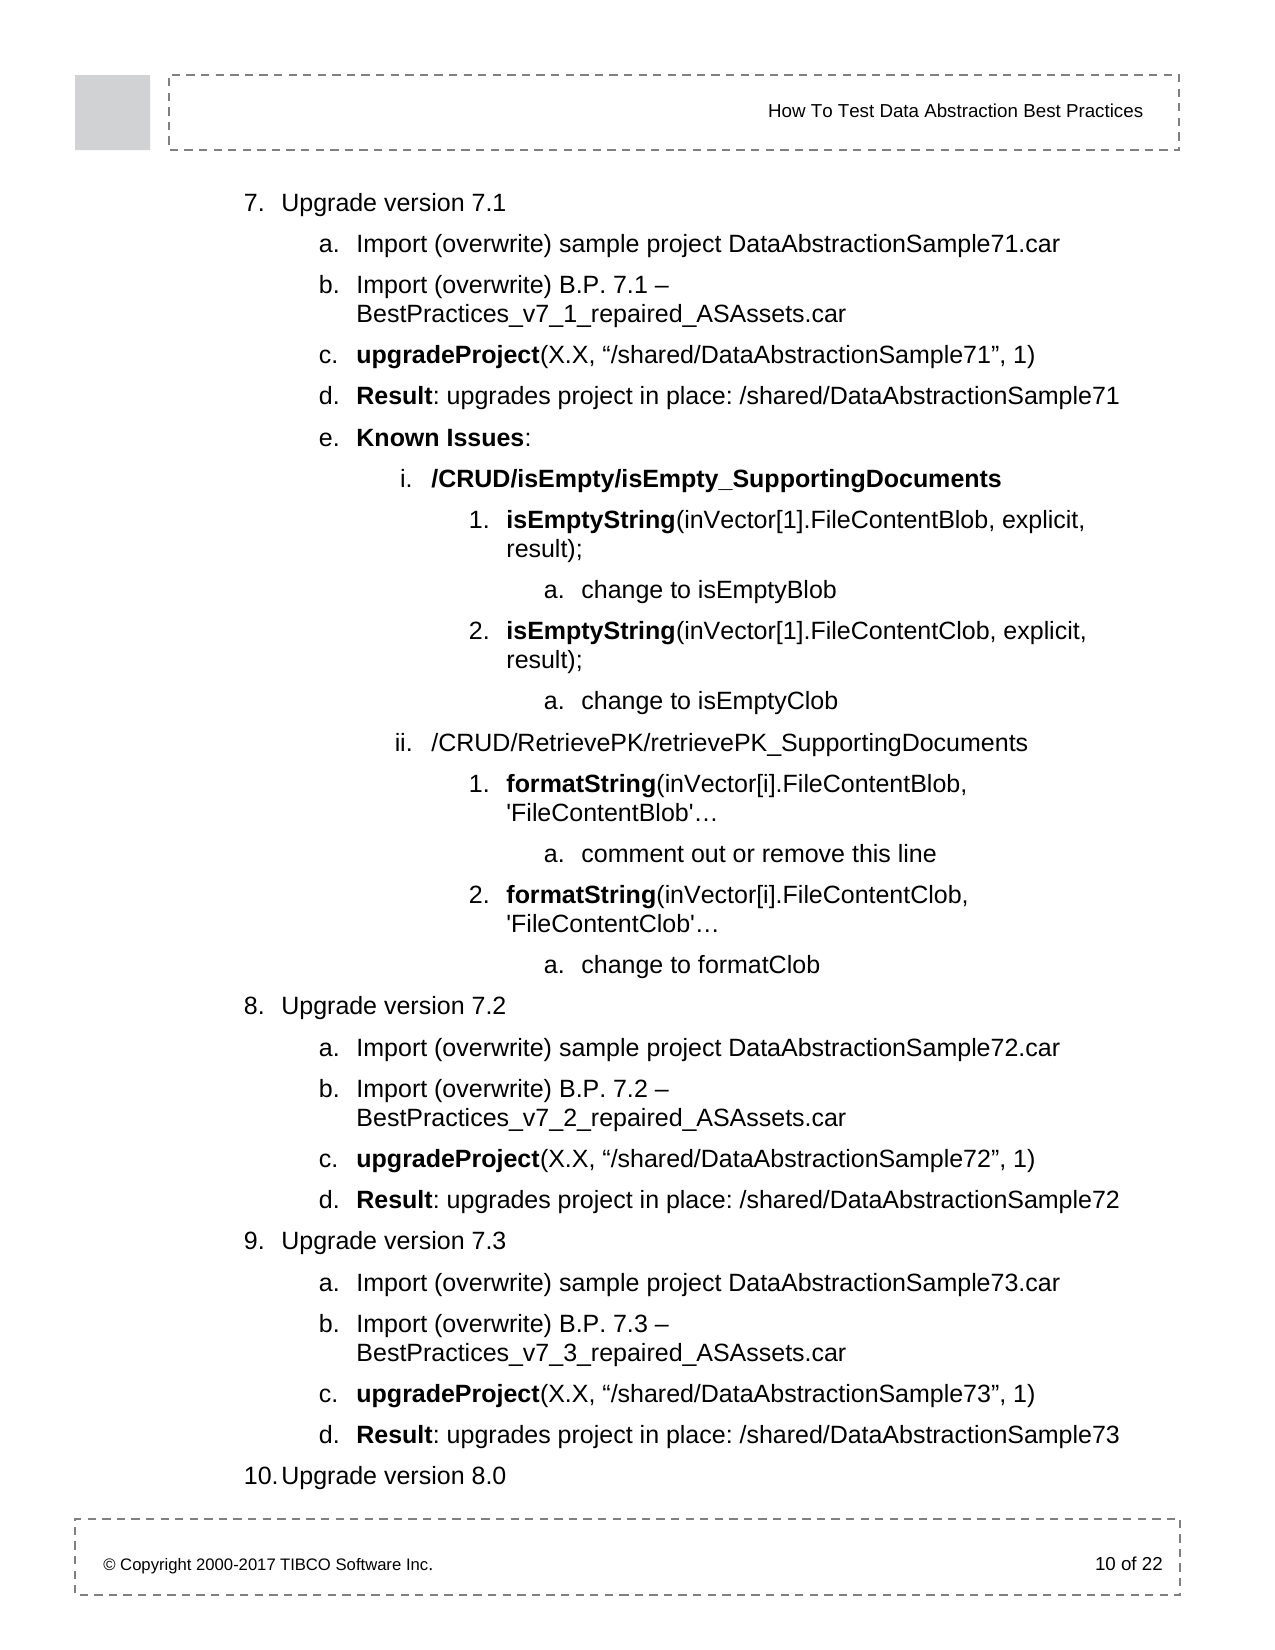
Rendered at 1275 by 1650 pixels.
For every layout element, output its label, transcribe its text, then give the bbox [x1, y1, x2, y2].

list Upgrade version 7.2 [244, 991, 1162, 1020]
list Result: upgrades project in place: /shared/DataAbstractionSample71 [319, 381, 1162, 410]
list Import (overwrite) sample project DataAbstractionSample73.car [319, 1267, 1162, 1296]
list change to isEmptyClob [544, 686, 1162, 715]
list /CRUD/RetrievePK/retrievePK_SupportingDocuments [412, 727, 1162, 756]
list Result: upgrades project in place: /shared/DataAbstractionSample73 [319, 1420, 1162, 1449]
list Import (overwrite) sample project DataAbstractionSample72.car [319, 1032, 1162, 1061]
list isEmptyString(inVector[1].FileContentBlob, explicit, result); [469, 505, 1162, 562]
list /CRUD/isEmpty/isEmpty_SupportingDocuments [412, 464, 1162, 492]
list comment out or remove this line [544, 839, 1162, 867]
list Upgrade version 7.1 [244, 187, 1162, 216]
list Import (overwrite) B.P. 7.3 – BestPractices_v7_3_repaired_ASAssets.car [319, 1309, 1162, 1366]
list upgradeProject(X.X, “/shared/DataAbstractionSample71”, 1) [319, 340, 1162, 369]
list change to isEmptyBlob [544, 575, 1162, 604]
list isEmptyString(inVector[1].FileContentClob, explicit, result); [469, 616, 1162, 674]
list Result: upgrades project in place: /shared/DataAbstractionSample72 [319, 1185, 1162, 1214]
list upgradeProject(X.X, “/shared/DataAbstractionSample73”, 1) [319, 1379, 1162, 1407]
list change to formatClob [544, 950, 1162, 979]
list Known Issues: [319, 422, 1162, 451]
list Upgrade version 8.0 [244, 1461, 1162, 1490]
list formatString(inVector[i].FileContentClob, 'FileContentClob'… [469, 880, 1162, 937]
list Upgrade version 7.3 [244, 1226, 1162, 1255]
list formatString(inVector[i].FileContentBlob, 'FileContentBlob'… [469, 769, 1162, 826]
list Import (overwrite) B.P. 7.2 – BestPractices_v7_2_repaired_ASAssets.car [319, 1074, 1162, 1131]
list upgradeProject(X.X, “/shared/DataAbstractionSample72”, 1) [319, 1144, 1162, 1172]
list Import (overwrite) B.P. 7.1 – BestPractices_v7_1_repaired_ASAssets.car [319, 270, 1162, 327]
list Import (overwrite) sample project DataAbstractionSample71.car [319, 229, 1162, 257]
